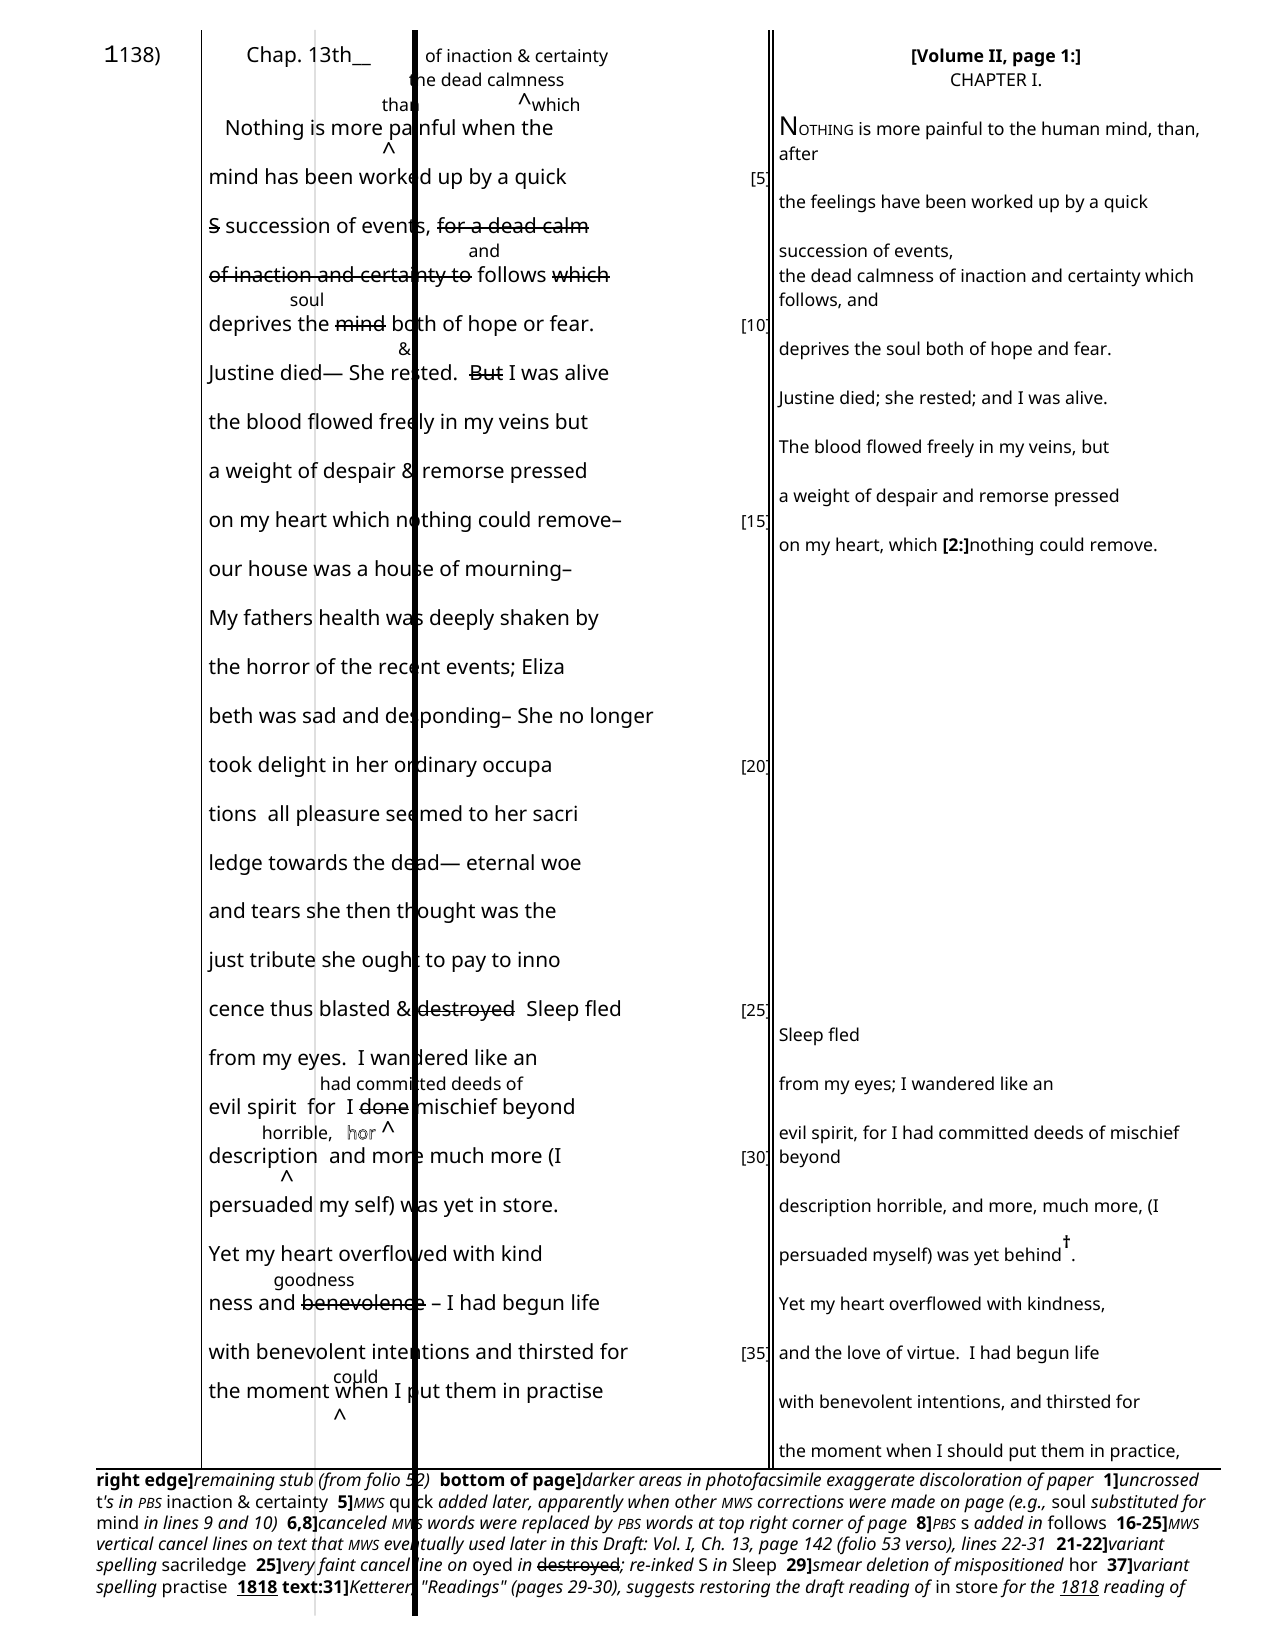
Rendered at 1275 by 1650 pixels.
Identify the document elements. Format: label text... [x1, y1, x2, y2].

table_header Chap. 13 of inaction & certainty the dead calmness than ^which Nothing is more painful when the ^ mind has been worked up by a quick [5] S succession of events, for a dead calm and of inaction and certainty to follows which soul deprives the mind both of hope or fear. [10] & Justine died— She rested. But I was alive the blood flowed freely in my veins but a weight of despair & remorse pressed on my heart which nothing could remove– [15] our house was a house of mourning– My fathers health was deeply shaken by the horror of the recent events; Eliza beth was sad and desponding– She no longer took delight in her ordinary occupa [20] tions all pleasure seemed to her sacri ledge towards the dead— eternal woe and tears she then thought was the just tribute she ought to pay to inno cence thus blasted & destroyed Sleep fled [25] from my eyes. I wandered like an had committed deeds of evil spirit for I done mischief beyond horrible, hor ^ description and more much more (I [30] ^ persuaded my self) was yet in store. Yet my heart overflowed with kind goodness ness and benevolence – I had begun life with benevolent intentions and thirsted for [35] could the moment when I put them in practise ^ [202, 30, 314, 1468]
table_header Chap. 13 of inaction & certainty the dead calmness than ^which Nothing is more painful when the ^ mind has been worked up by a quick [5] S succession of events, for a dead calm and of inaction and certainty to follows which soul deprives the mind both of hope or fear. [10] & Justine died— She rested. But I was alive the blood flowed freely in my veins but a weight of despair & remorse pressed on my heart which nothing could remove– [15] our house was a house of mourning– My fathers health was deeply shaken by the horror of the recent events; Eliza beth was sad and desponding– She no longer took delight in her ordinary occupa [20] tions all pleasure seemed to her sacri ledge towards the dead— eternal woe and tears she then thought was the just tribute she ought to pay to inno cence thus blasted & destroyed Sleep fled [25] from my eyes. I wandered like an had committed deeds of evil spirit for I done mischief beyond horrible, hor ^ description and more much more (I [30] ^ persuaded my self) was yet in store. Yet my heart overflowed with kind goodness ness and benevolence – I had begun life with benevolent intentions and thirsted for [35] could the moment when I put them in practise ^ [418, 30, 768, 1468]
table_header [Volume II, page 1:] CHAPTER I. Nothing is more painful to the human mind, than, after the feelings have been worked up by a quick succession of events, the dead calmness of inaction and certainty which follows, and deprives the soul both of hope and fear. Justine died; she rested; and I was alive. The blood flowed freely in my veins, but a weight of despair and remorse pressed on my heart, which [2:]nothing could remove. Sleep fled from my eyes; I wandered like an evil spirit, for I had committed deeds of mischief beyond description horrible, and more, much more, (I persuaded myself) was yet behind†. Yet my heart overflowed with kindness, and the love of virtue. I had begun life with benevolent intentions, and thirsted for the moment when I should put them in practice, [774, 30, 1221, 1468]
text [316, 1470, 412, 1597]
table_header Chap. 13 of inaction & certainty the dead calmness than ^which Nothing is more painful when the ^ mind has been worked up by a quick [5] S succession of events, for a dead calm and of inaction and certainty to follows which soul deprives the mind both of hope or fear. [10] & Justine died— She rested. But I was alive the blood flowed freely in my veins but a weight of despair & remorse pressed on my heart which nothing could remove– [15] our house was a house of mourning– My fathers health was deeply shaken by the horror of the recent events; Eliza beth was sad and desponding– She no longer took delight in her ordinary occupa [20] tions all pleasure seemed to her sacri ledge towards the dead— eternal woe and tears she then thought was the just tribute she ought to pay to inno cence thus blasted & destroyed Sleep fled [25] from my eyes. I wandered like an had committed deeds of evil spirit for I done mischief beyond horrible, hor ^ description and more much more (I [30] ^ persuaded my self) was yet in store. Yet my heart overflowed with kind goodness ness and benevolence – I had begun life with benevolent intentions and thirsted for [35] could the moment when I put them in practise ^ [316, 278, 412, 1304]
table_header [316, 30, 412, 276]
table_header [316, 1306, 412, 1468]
table_header 138) [96, 30, 201, 1468]
